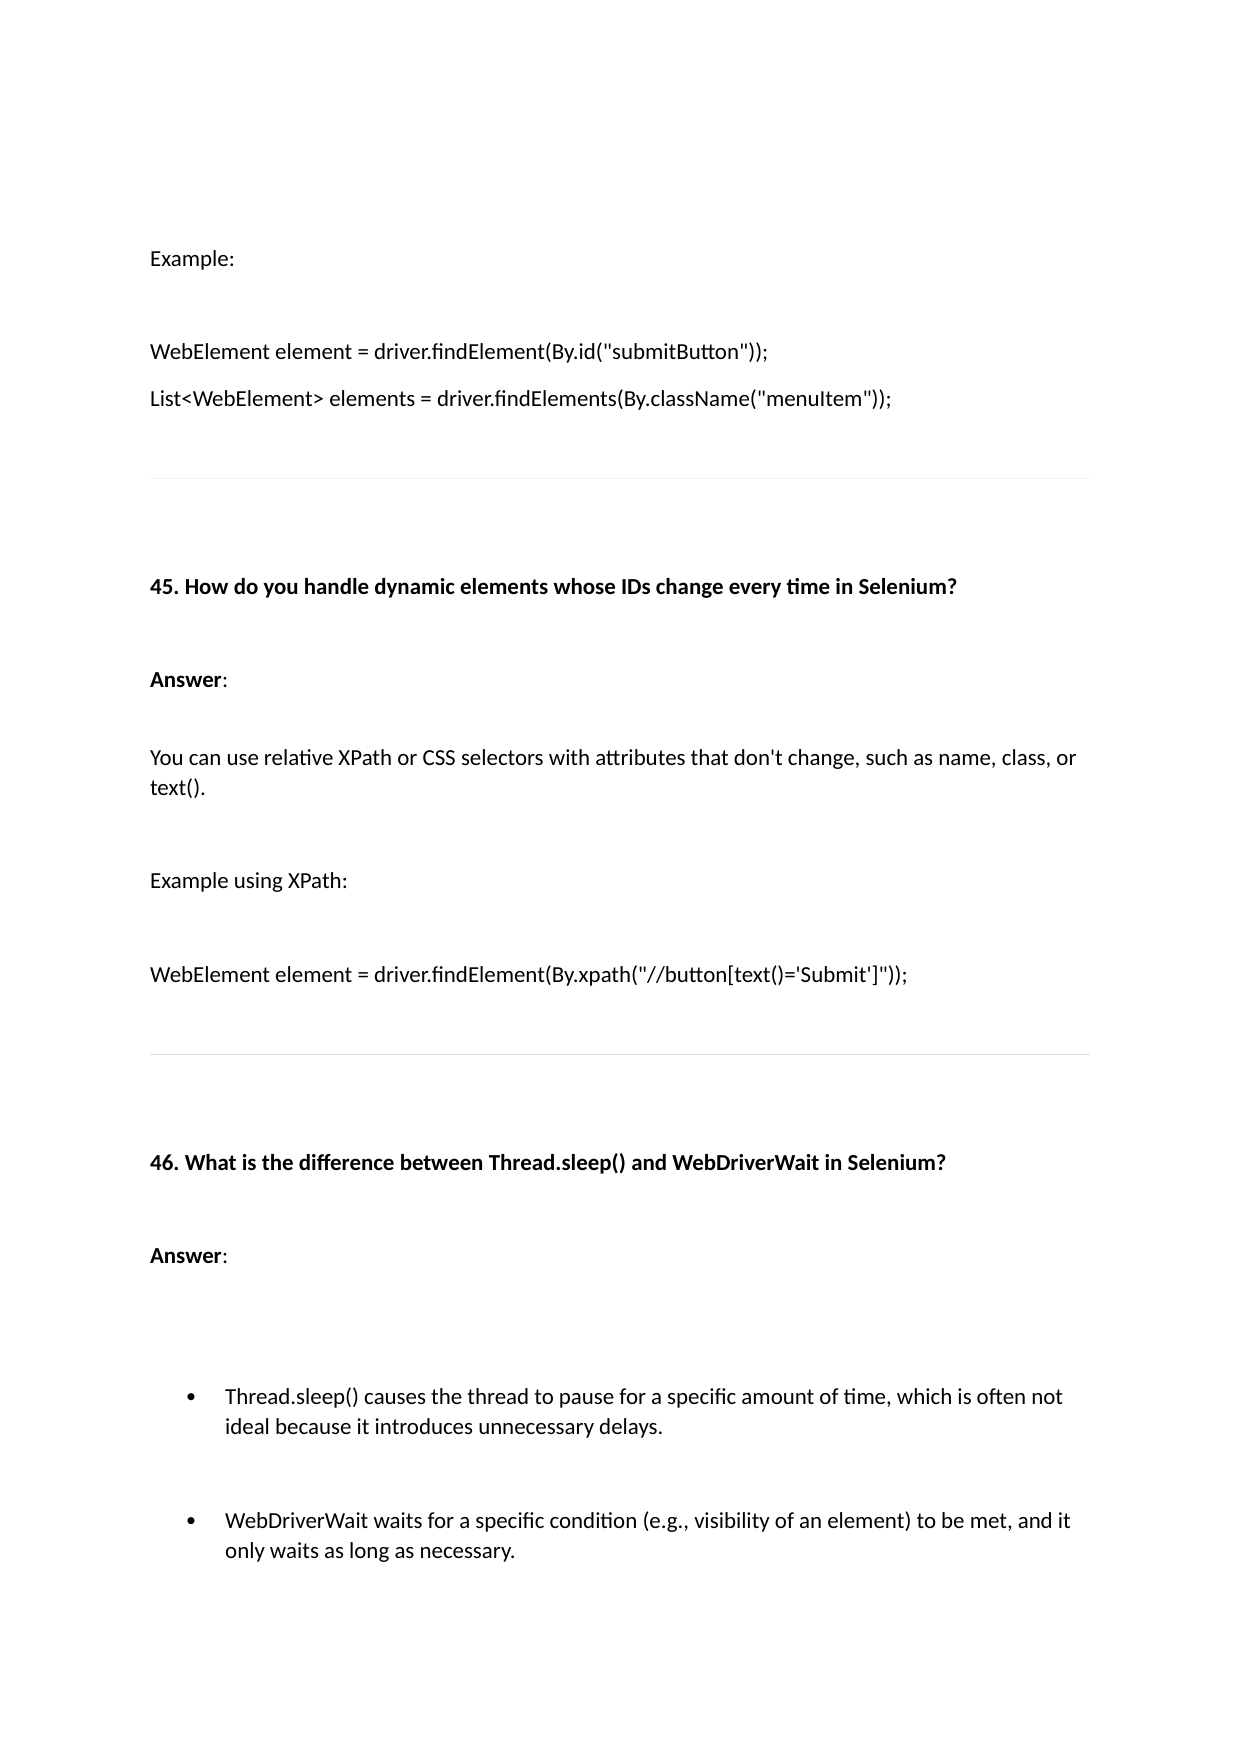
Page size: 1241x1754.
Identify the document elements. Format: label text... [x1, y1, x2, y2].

text 46. What is the difference between Thread.sleep() and WebDriverWait in Selenium? [150, 1148, 1090, 1176]
list WebDriverWait waits for a specific condition (e.g., visibility of an element) to be met, and it only waits as long as necessary. [187, 1506, 1090, 1564]
text Example using XPath: [150, 867, 1090, 895]
text You can use relative XPath or CSS selectors with attributes that don't change, such as name, class, or text(). [150, 743, 1090, 801]
text List<WebElement> elements = driver.findElements(By.className("menuItem")); [150, 384, 1090, 412]
text Answer: [150, 1242, 1090, 1270]
text WebElement element = driver.findElement(By.xpath("//button[text()='Submit']")); [150, 960, 1090, 988]
text 45. How do you handle dynamic elements whose IDs change every time in Selenium? [150, 572, 1090, 600]
text WebElement element = driver.findElement(By.id("submitButton")); [150, 337, 1090, 366]
text Answer: [150, 666, 1090, 724]
list Thread.sleep() causes the thread to pause for a specific amount of time, which is often not ideal because it introduces unnecessary delays. [187, 1382, 1090, 1441]
text Example: [150, 244, 1090, 272]
